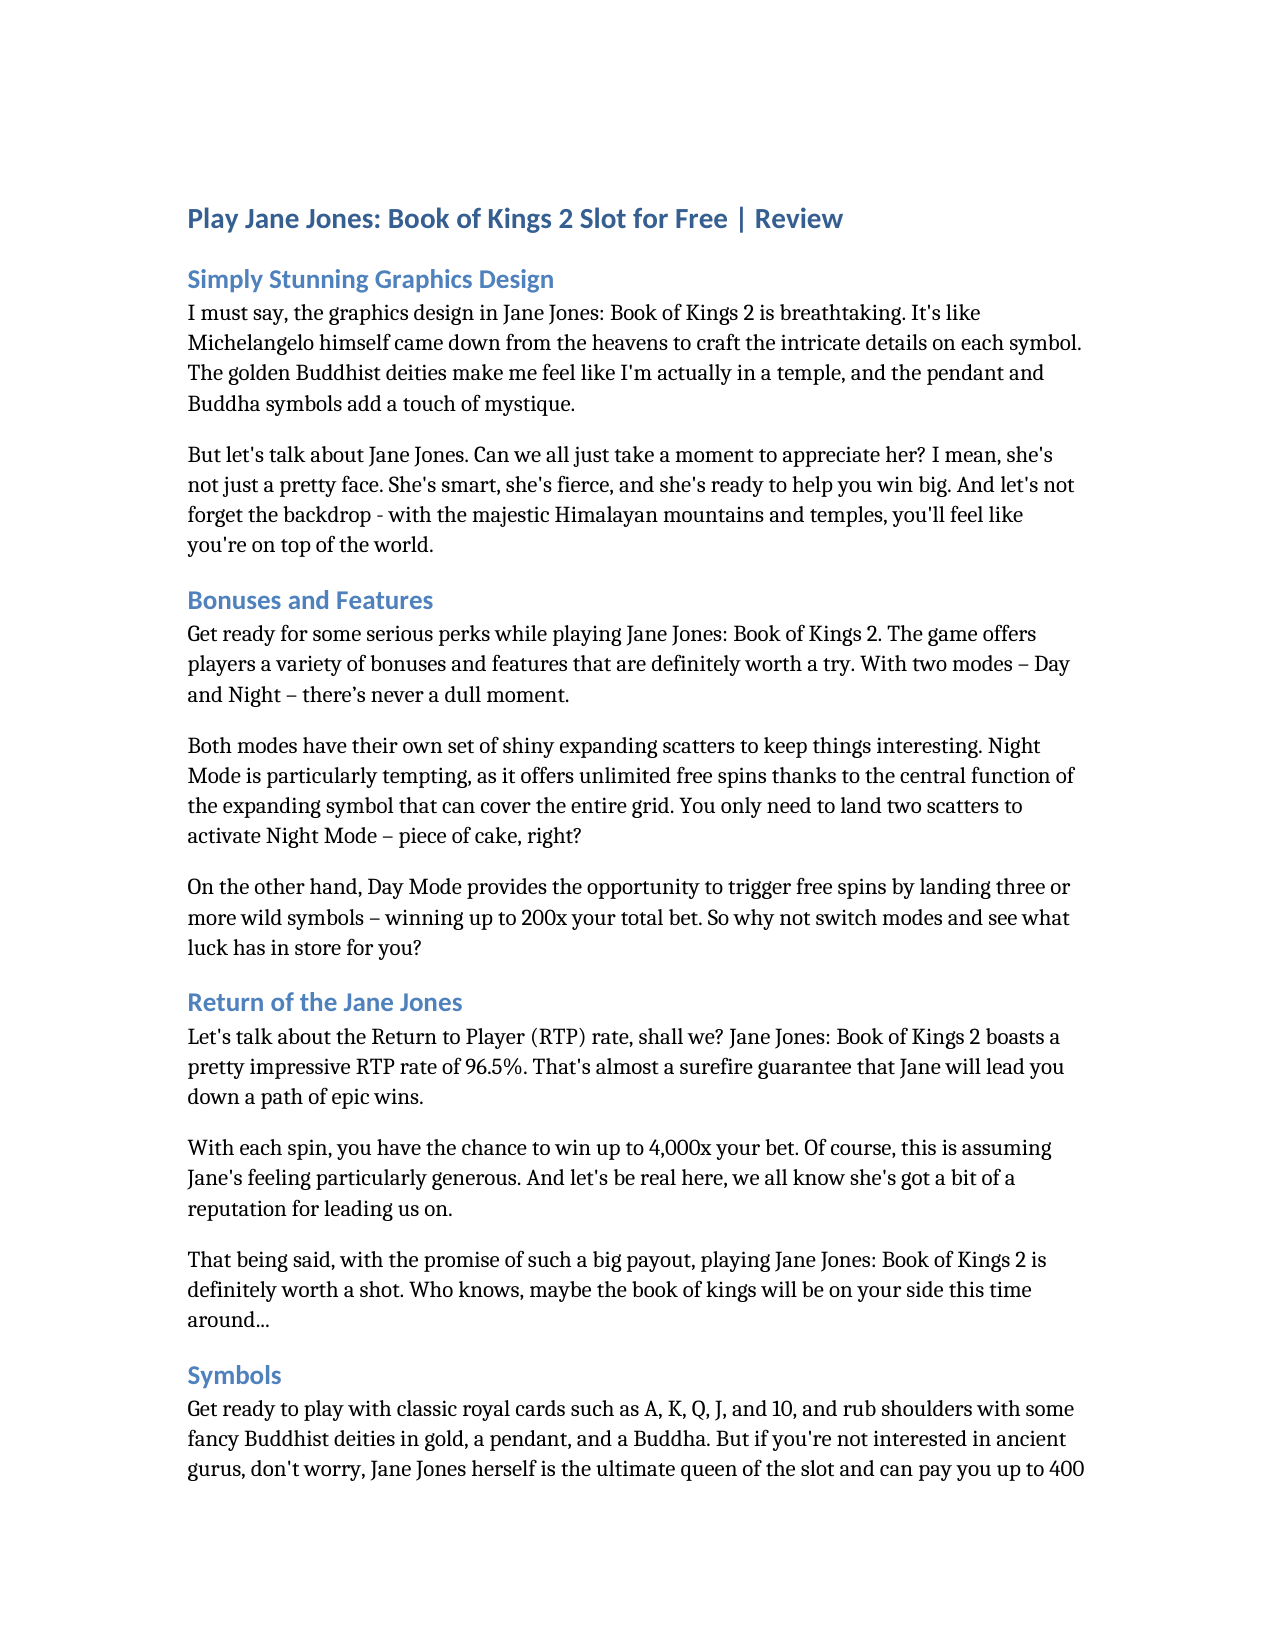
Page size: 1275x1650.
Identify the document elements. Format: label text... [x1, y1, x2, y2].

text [187, 1396, 1087, 1482]
text With each spin, you have the chance to win up to 4,000x your bet. Of course, this is assuming Jane's feeling particularly generous. And let's be real here, we all know she's got a bit of a reputation for leading us on. [187, 1135, 1087, 1222]
text Let's talk about the Return to Player (RTP) rate, shall we? Jane Jones: Book of Kings 2 boasts a pretty impressive RTP rate of 96.5%. That's almost a surefire guarantee that Jane will lead you down a path of epic wins. [187, 1023, 1087, 1110]
subtitle Symbols [187, 1358, 1087, 1391]
text I must say, the graphics design in Jane Jones: Book of Kings 2 is breathtaking. It's like Michelangelo himself came down from the heavens to craft the intricate details on each symbol. The golden Buddhist deities make me feel like I'm actually in a temple, and the pendant and Buddha symbols add a touch of mystique. [187, 300, 1087, 417]
subtitle Play Jane Jones: Book of Kings 2 Slot for Free | Review [187, 200, 1087, 236]
text On the other hand, Day Mode provides the opportunity to trigger free spins by landing three or more wild symbols – winning up to 200x your total bet. So why not switch modes and see what luck has in store for you? [187, 874, 1087, 961]
text Get ready for some serious perks while playing Jane Jones: Book of Kings 2. The game offers players a variety of bonuses and features that are definitely worth a try. With two modes – Day and Night – there’s never a dull moment. [187, 621, 1087, 708]
subtitle Return of the Jane Jones [187, 986, 1087, 1018]
text Both modes have their own set of shiny expanding scatters to keep things interesting. Night Mode is particularly tempting, as it offers unlimited free spins thanks to the central function of the expanding symbol that can cover the entire grid. You only need to land two scatters to activate Night Mode – piece of cake, right? [187, 732, 1087, 849]
text But let's talk about Jane Jones. Can we all just take a moment to appreciate her? I mean, she's not just a pretty face. She's smart, she's fierce, and she's ready to help you win big. And let's not forget the backdrop - with the majestic Himalayan mountains and temples, you'll feel like you're on top of the world. [187, 441, 1087, 558]
subtitle Simply Stunning Graphics Design [187, 262, 1087, 295]
text That being said, with the promise of such a big payout, playing Jane Jones: Book of Kings 2 is definitely worth a shot. Who knows, maybe the book of kings will be on your side this time around... [187, 1246, 1087, 1333]
subtitle Bonuses and Features [187, 583, 1087, 616]
